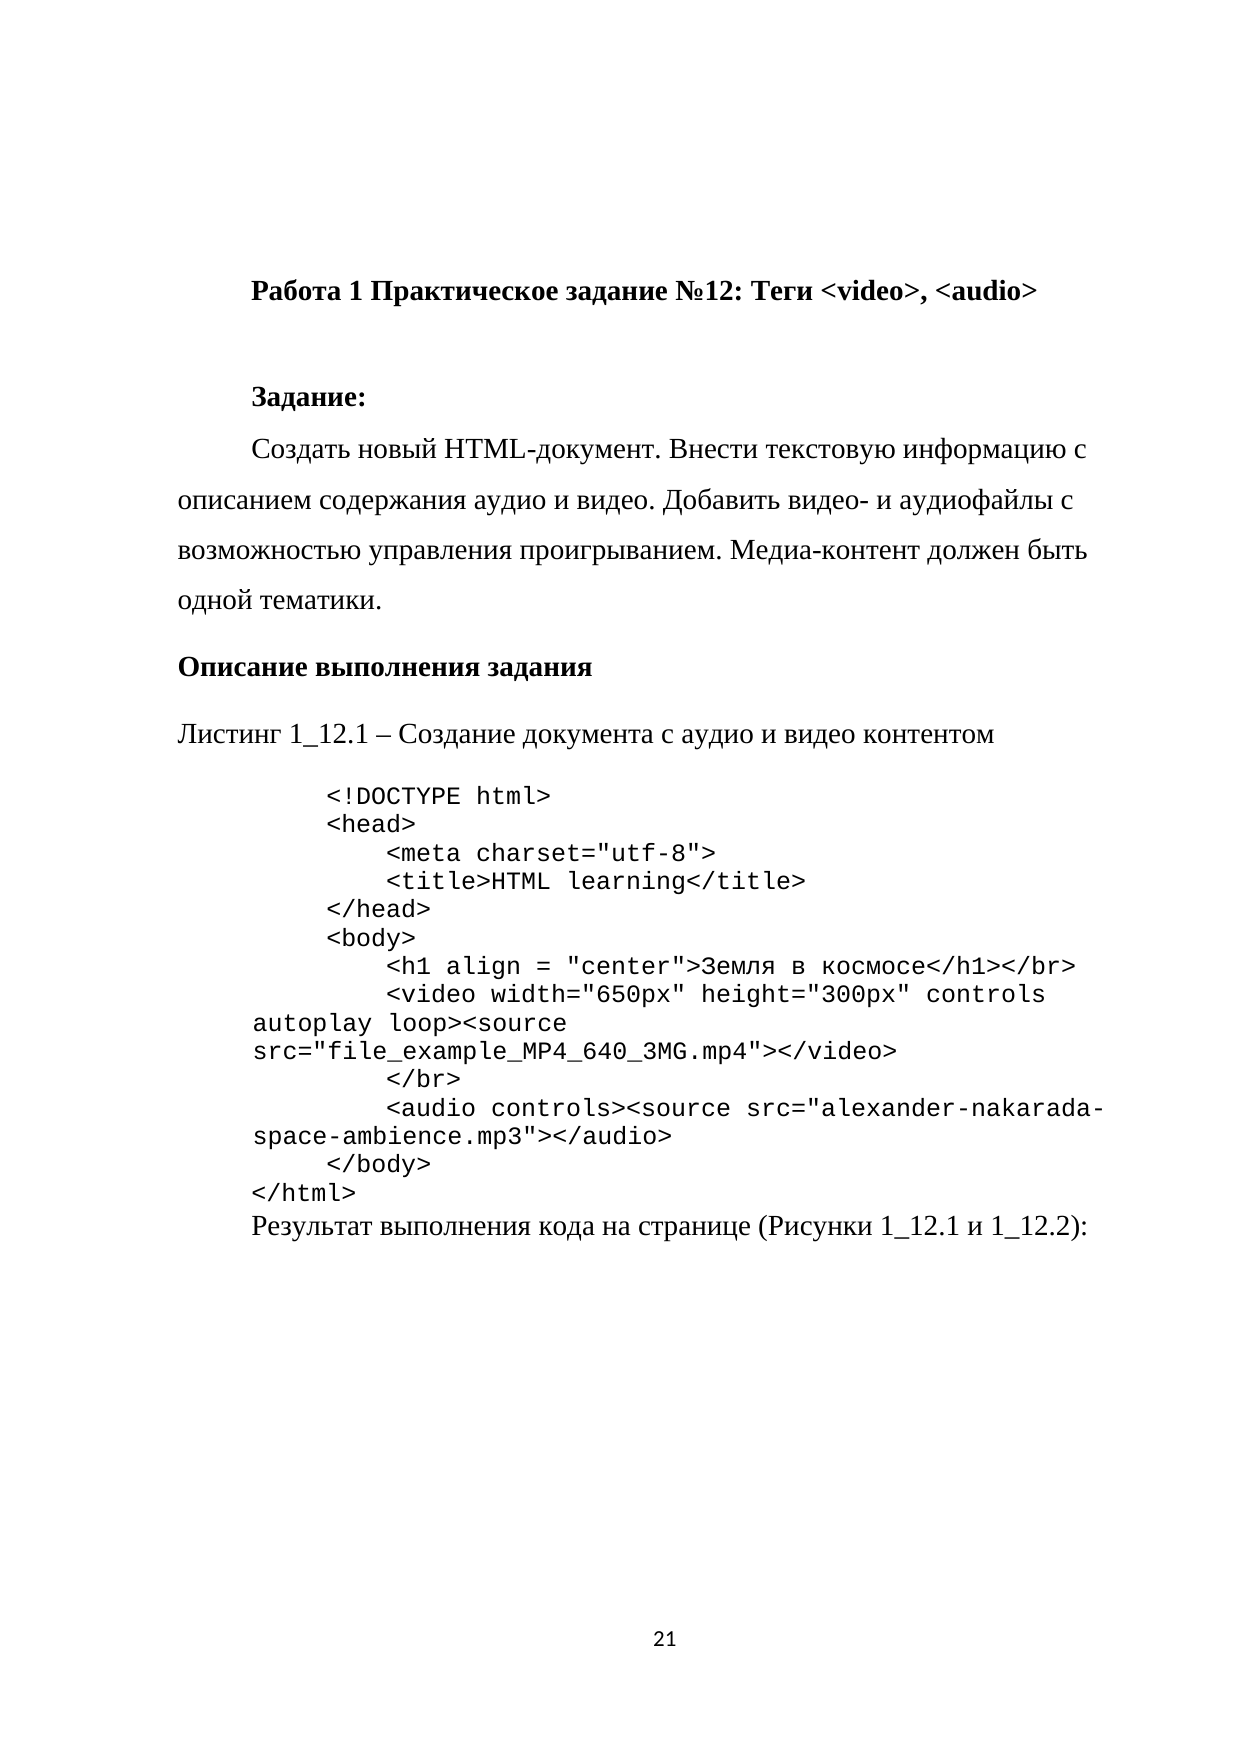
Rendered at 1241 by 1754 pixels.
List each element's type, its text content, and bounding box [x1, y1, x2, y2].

subtitle Работа 1 Практическое задание №12: Теги <video>, <audio> [177, 273, 1152, 307]
text Задание: [177, 379, 1152, 412]
list </body> [252, 1152, 1152, 1180]
list <audio controls><source src="alexander-nakarada-space-ambience.mp3"></audio> [252, 1095, 1152, 1152]
list </html> [177, 1180, 1152, 1208]
list <h1 align = "center">Земля в космосе</h1></br> [252, 953, 1152, 982]
list <meta charset="utf-8"> [252, 840, 1152, 868]
list </head> [252, 897, 1152, 925]
list <head> [252, 812, 1152, 840]
list </br> [252, 1067, 1152, 1095]
list <body> [252, 925, 1152, 953]
list <!DOCTYPE html> [252, 783, 1152, 812]
text Описание выполнения задания [177, 649, 1152, 683]
text Листинг 1_12.1 – Создание документа с аудио и видео контентом [177, 716, 1152, 750]
list <title>HTML learning</title> [252, 868, 1152, 897]
list <video width="650px" height="300px" controls autoplay loop><source src="file_example_MP4_640_3MG.mp4"></video> [252, 982, 1152, 1067]
list Результат выполнения кода на странице (Рисунки 1_12.1 и 1_12.2): [177, 1208, 1152, 1242]
